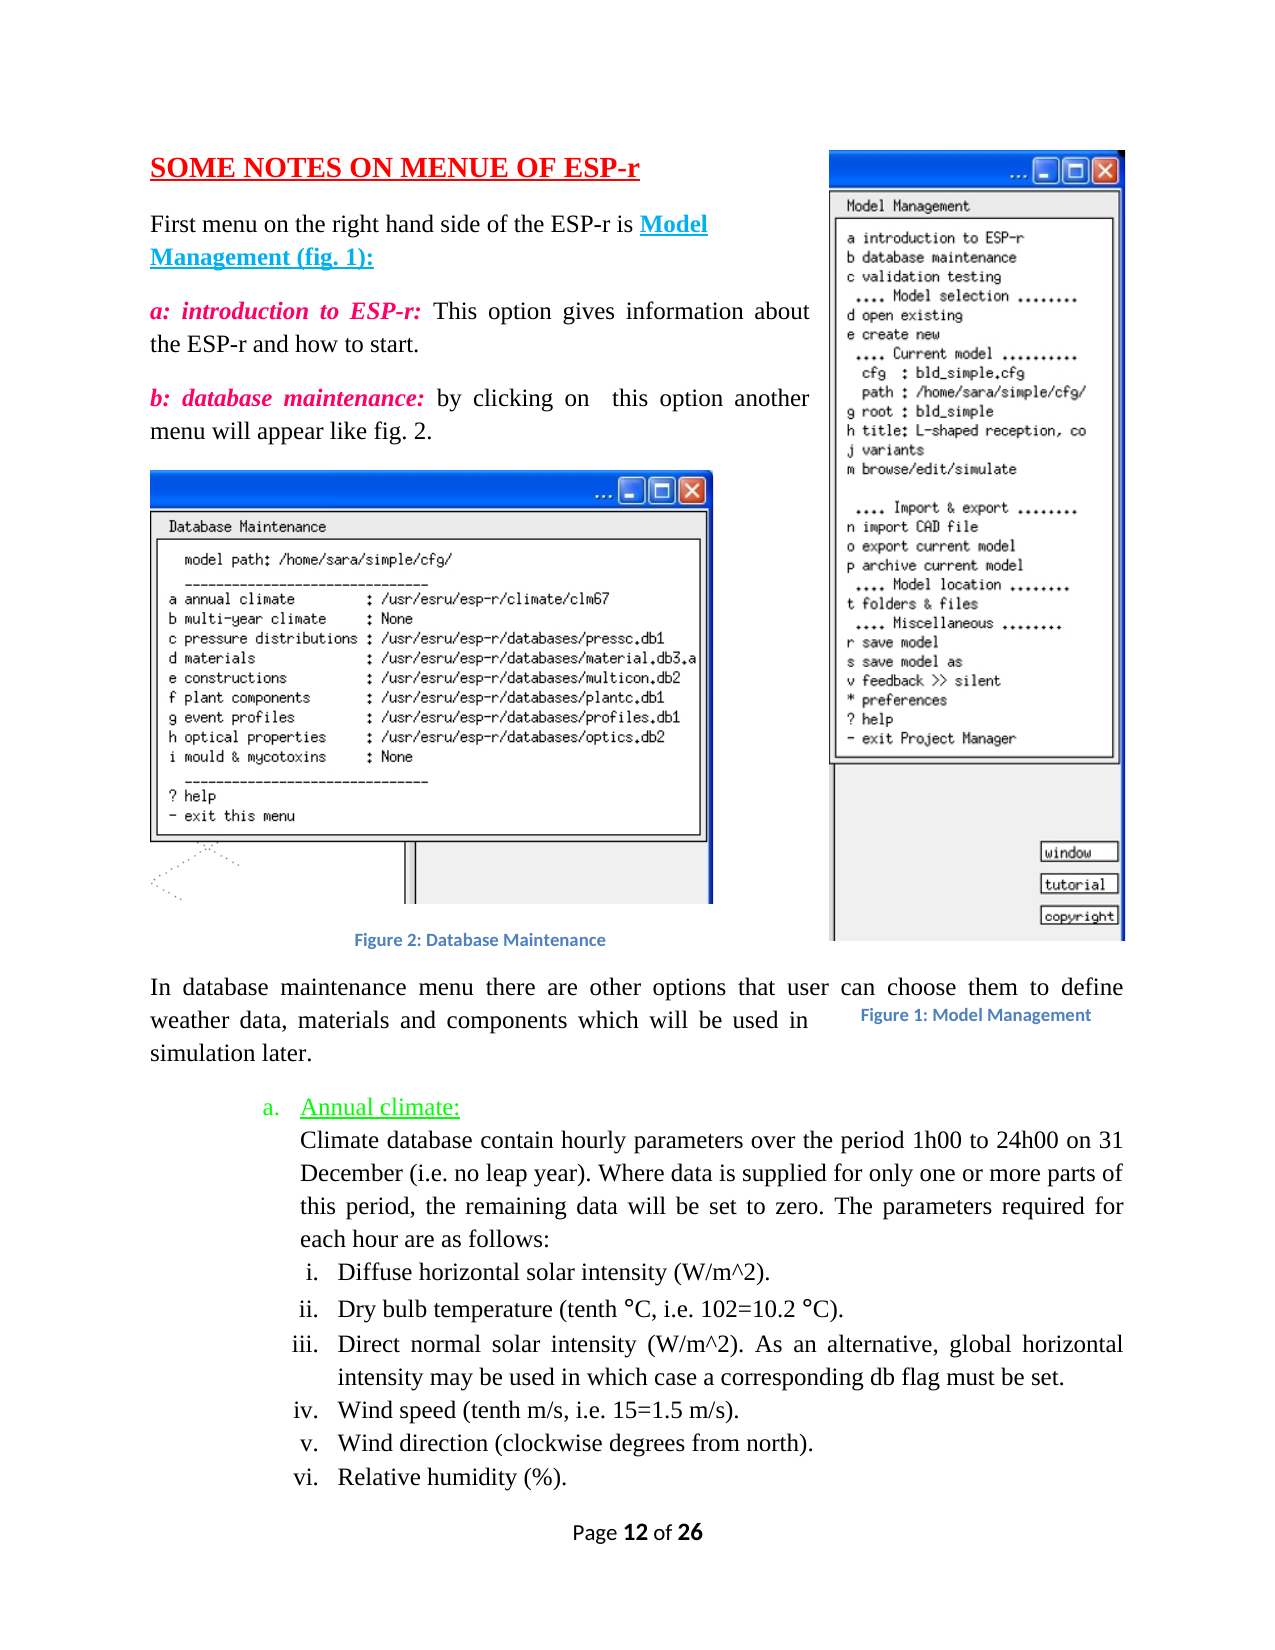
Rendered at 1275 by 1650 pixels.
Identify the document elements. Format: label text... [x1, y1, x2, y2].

list Climate database contain hourly parameters over the period 1h00 to 24h00 on 31 December (i.e. no leap year). Where data is supplied for only one or more parts of this period, the remaining data will be set to zero. The parameters required for each hour are as follows: [300, 1125, 1125, 1253]
text SOME NOTES ON MENUE OF ESP-r [150, 150, 829, 183]
list Annual climate: [262, 1092, 1125, 1121]
list Direct normal solar intensity (W/m^2). As an alternative, global horizontal intensity may be used in which case a corresponding db flag must be set. [319, 1329, 1125, 1391]
list Wind speed (tenth m/s, i.e. 15=1.5 m/s). [319, 1396, 1125, 1424]
text b: database maintenance: by clicking on this option another menu will appear like fig. 2. [150, 383, 829, 445]
picture [150, 470, 714, 904]
list Diffuse horizontal solar intensity (W/m^2). [319, 1257, 1125, 1286]
picture [829, 150, 1125, 941]
text a: introduction to ESP-r: This option gives information about the ESP-r and how to start. [150, 296, 829, 358]
text First menu on the right hand side of the ESP-r is Model Management (fig. 1): [150, 209, 829, 271]
list Wind direction (clockwise degrees from north). [319, 1428, 1125, 1457]
text In database maintenance menu there are other options that user can choose them to define weather data, materials and components which will be used in simulation later. [150, 972, 1125, 1067]
list Dry bulb temperature (tenth °C, i.e. 102=10.2 °C). [319, 1290, 1125, 1324]
list Relative humidity (%). [319, 1462, 1125, 1490]
